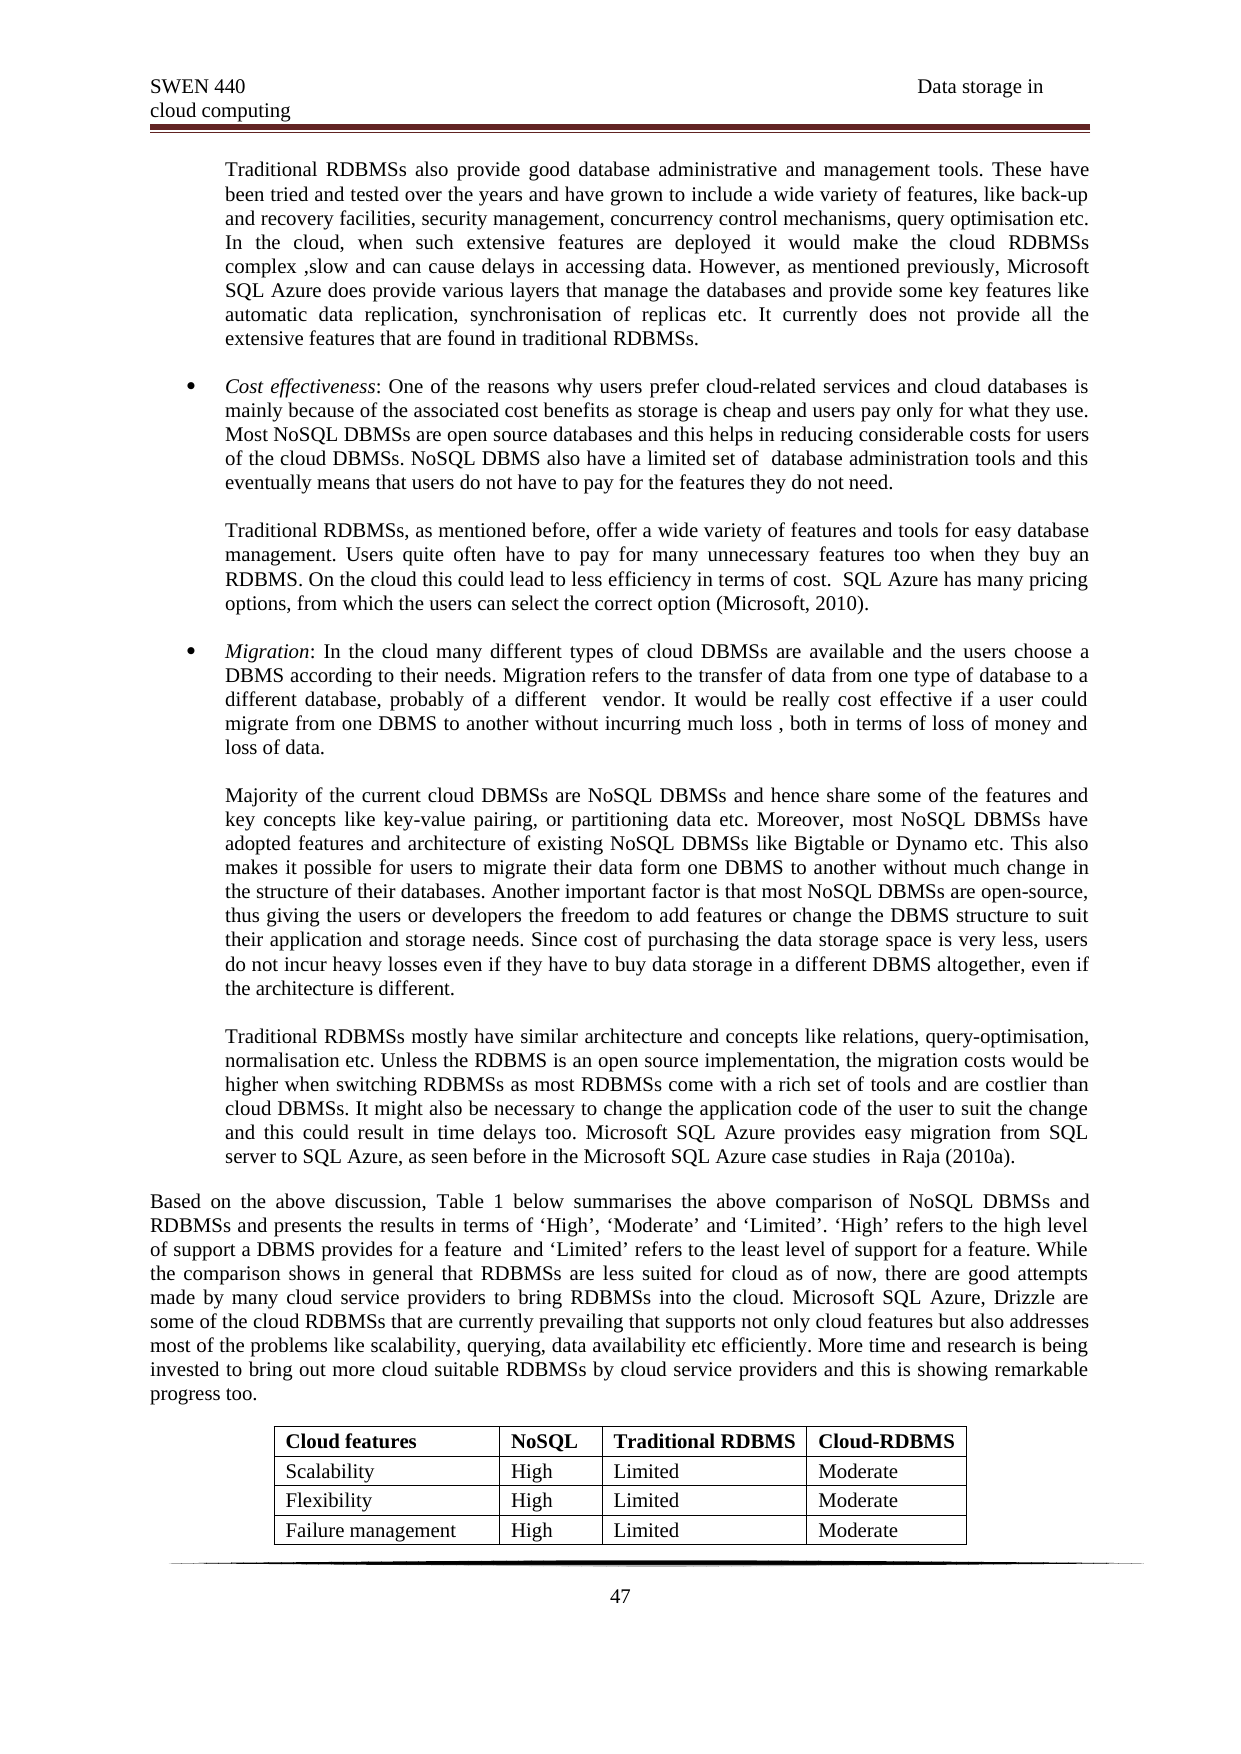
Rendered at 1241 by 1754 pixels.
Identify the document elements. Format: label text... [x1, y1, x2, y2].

table_header Cloud-RDBMS [807, 1427, 966, 1456]
table_cell Flexibility [275, 1486, 499, 1515]
table_cell Limited [603, 1516, 806, 1544]
table_cell Limited [603, 1486, 806, 1515]
table_cell High [500, 1457, 602, 1485]
table_cell Moderate [807, 1486, 966, 1515]
table_header Traditional RDBMS [603, 1427, 806, 1456]
list Majority of the current cloud DBMSs are NoSQL DBMSs and hence share some of the features and key concepts like key-value pairing, or partitioning data etc. Moreover, most NoSQL DBMSs have adopted features and architecture of existing NoSQL DBMSs like Bigtable or Dynamo etc. This also makes it possible for users to migrate their data form one DBMS to another without much change in the structure of their databases. Another important factor is that most NoSQL DBMSs are open-source, thus giving the users or developers the freedom to add features or change the DBMS structure to suit their application and storage needs. Since cost of purchasing the data storage space is very less, users do not incur heavy losses even if they have to buy data storage in a different DBMS altogether, even if the architecture is different. [225, 783, 1090, 999]
table_cell Moderate [807, 1516, 966, 1544]
list Cost effectiveness: One of the reasons why users prefer cloud-related services and cloud databases is mainly because of the associated cost benefits as storage is cheap and users pay only for what they use. Most NoSQL DBMSs are open source databases and this helps in reducing considerable costs for users of the cloud DBMSs. NoSQL DBMS also have a limited set of database administration tools and this eventually means that users do not have to pay for the features they do not need. [187, 374, 1090, 494]
table_cell Limited [603, 1457, 806, 1485]
picture [168, 1559, 1144, 1567]
table_header Cloud features [275, 1427, 499, 1456]
list Migration: In the cloud many different types of cloud DBMSs are available and the users choose a DBMS according to their needs. Migration refers to the transfer of data from one type of database to a different database, probably of a different vendor. It would be really cost effective if a user could migrate from one DBMS to another without incurring much loss , both in terms of loss of money and loss of data. [187, 639, 1090, 759]
table_cell High [500, 1516, 602, 1544]
list Traditional RDBMSs also provide good database administrative and management tools. These have been tried and tested over the years and have grown to include a wide variety of features, like back-up and recovery facilities, security management, concurrency control mechanisms, query optimisation etc. In the cloud, when such extensive features are deployed it would make the cloud RDBMSs complex ,slow and can cause delays in accessing data. However, as mentioned previously, Microsoft SQL Azure does provide various layers that manage the databases and provide some key features like automatic data replication, synchronisation of replicas etc. It currently does not provide all the extensive features that are found in traditional RDBMSs. [225, 157, 1090, 350]
table_cell Scalability [275, 1457, 499, 1485]
table_cell High [500, 1486, 602, 1515]
table_cell Moderate [807, 1457, 966, 1485]
list Traditional RDBMSs mostly have similar architecture and concepts like relations, query-optimisation, normalisation etc. Unless the RDBMS is an open source implementation, the migration costs would be higher when switching RDBMSs as most RDBMSs come with a rich set of tools and are costlier than cloud DBMSs. It might also be necessary to change the application code of the user to suit the change and this could result in time delays too. Microsoft SQL Azure provides easy migration from SQL server to SQL Azure, as seen before in the Microsoft SQL Azure case studies in Raja (2010a). [225, 1024, 1090, 1168]
table_cell Failure management [275, 1516, 499, 1544]
list Traditional RDBMSs, as mentioned before, offer a wide variety of features and tools for easy database management. Users quite often have to pay for many unnecessary features too when they buy an RDBMS. On the cloud this could lead to less efficiency in terms of cost. SQL Azure has many pricing options, from which the users can select the correct option (Microsoft, 2010). [225, 518, 1090, 614]
table_header NoSQL [500, 1427, 602, 1456]
